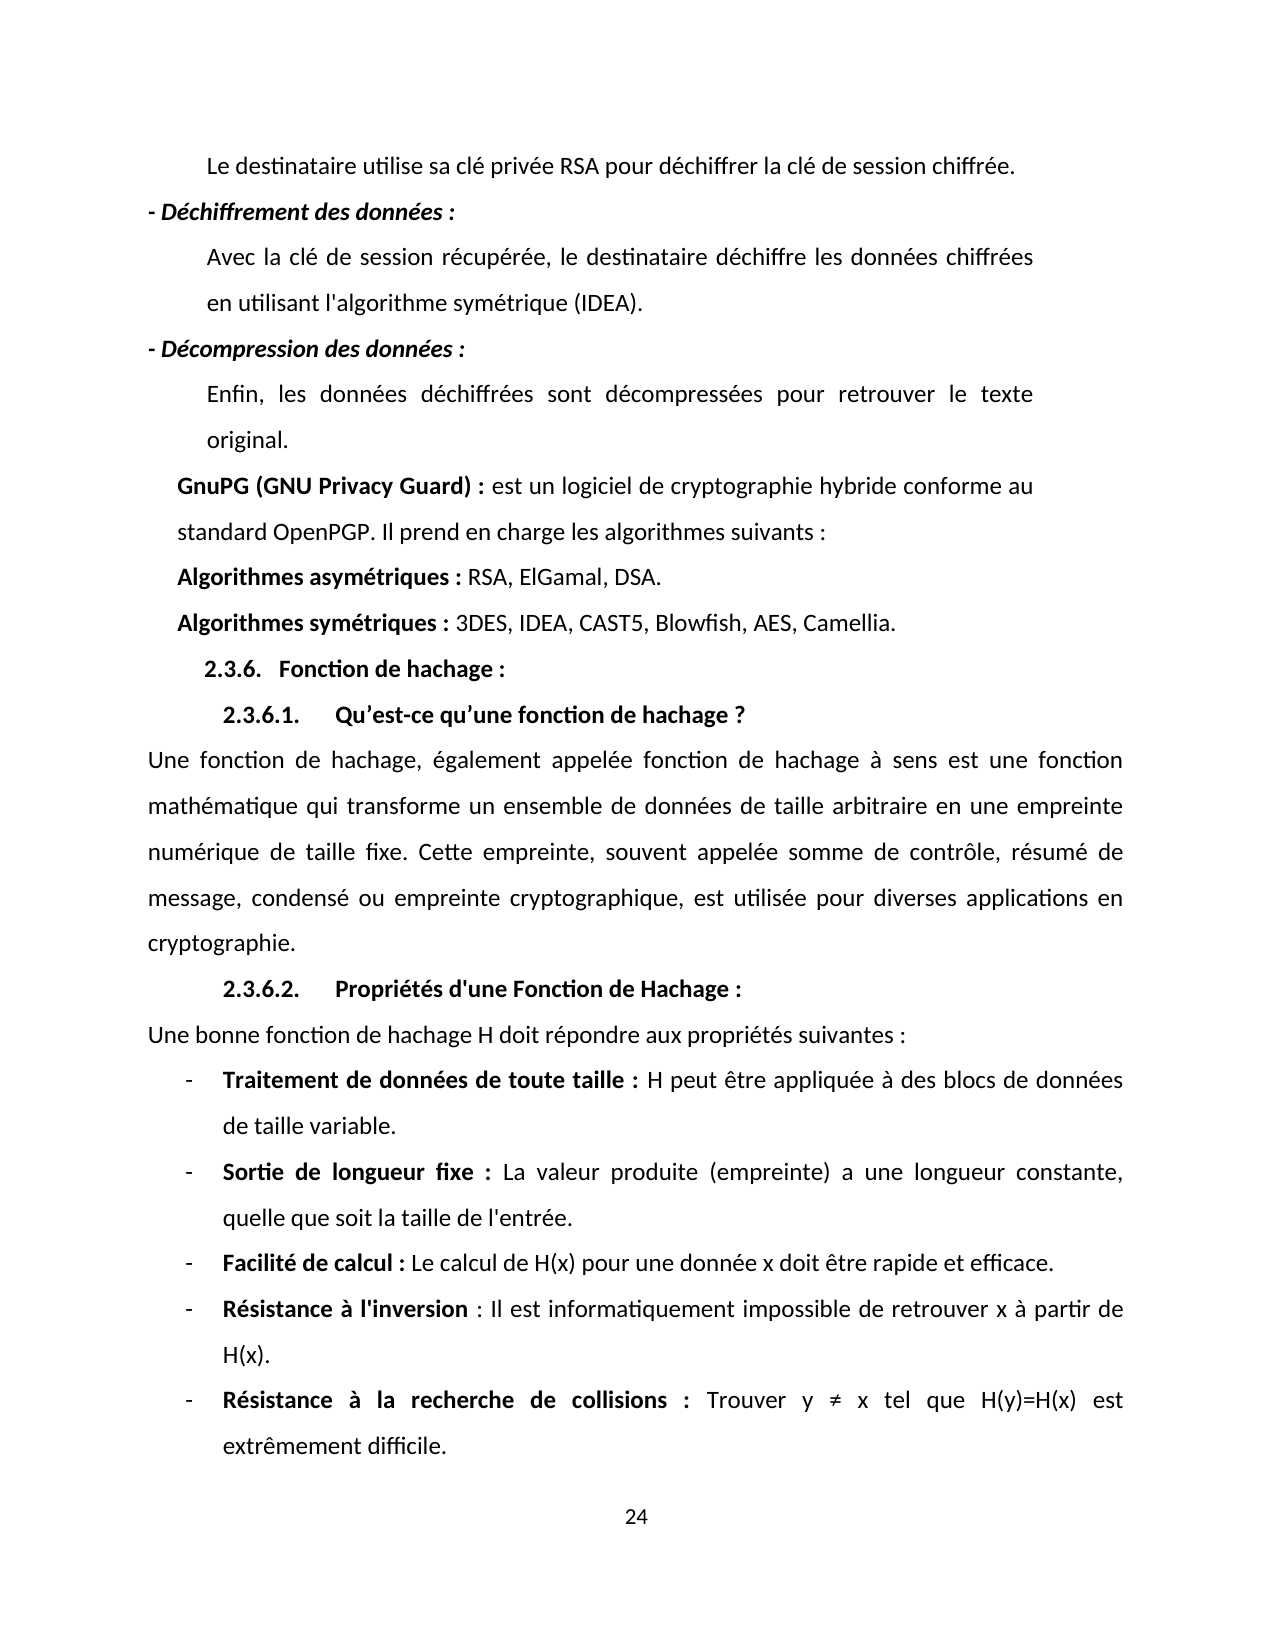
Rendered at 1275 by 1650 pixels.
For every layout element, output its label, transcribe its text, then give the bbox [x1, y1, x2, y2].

text - Déchiffrement des données : [148, 196, 1124, 226]
list Qu’est-ce qu’une fonction de hachage ? [223, 699, 1124, 729]
text Avec la clé de session récupérée, le destinataire déchiffre les données chiffrées en utilisant l'algorithme symétrique (IDEA). [207, 241, 1034, 318]
text Algorithmes asymétriques : RSA, ElGamal, DSA. [177, 562, 1034, 592]
list Résistance à la recherche de collisions : Trouver y ≠ x tel que H(y)=H(x) est extrêmement difficile. [185, 1385, 1124, 1461]
text Le destinataire utilise sa clé privée RSA pour déchiffrer la clé de session chiffrée. [207, 150, 1034, 181]
text Une bonne fonction de hachage H doit répondre aux propriétés suivantes : [148, 1019, 1124, 1049]
list Traitement de données de toute taille : H peut être appliquée à des blocs de données de taille variable. [185, 1064, 1124, 1141]
text - Décompression des données : [148, 333, 1124, 363]
list Facilité de calcul : Le calcul de H(x) pour une donnée x doit être rapide et efficace. [185, 1247, 1124, 1278]
list Propriétés d'une Fonction de Hachage : [223, 973, 1124, 1004]
list Sortie de longueur fixe : La valeur produite (empreinte) a une longueur constante, quelle que soit la taille de l'entrée. [185, 1156, 1124, 1232]
list Fonction de hachage : [204, 653, 1124, 683]
list Résistance à l'inversion : Il est informatiquement impossible de retrouver x à partir de H(x). [185, 1293, 1124, 1369]
text Une fonction de hachage, également appelée fonction de hachage à sens est une fonction mathématique qui transforme un ensemble de données de taille arbitraire en une empreinte numérique de taille fixe. Cette empreinte, souvent appelée somme de contrôle, résumé de message, condensé ou empreinte cryptographique, est utilisée pour diverses applications en cryptographie. [148, 744, 1124, 958]
text Algorithmes symétriques : 3DES, IDEA, CAST5, Blowfish, AES, Camellia. [177, 607, 1034, 638]
text GnuPG (GNU Privacy Guard) : est un logiciel de cryptographie hybride conforme au standard OpenPGP. Il prend en charge les algorithmes suivants : [177, 470, 1034, 546]
text Enfin, les données déchiffrées sont décompressées pour retrouver le texte original. [207, 379, 1034, 455]
